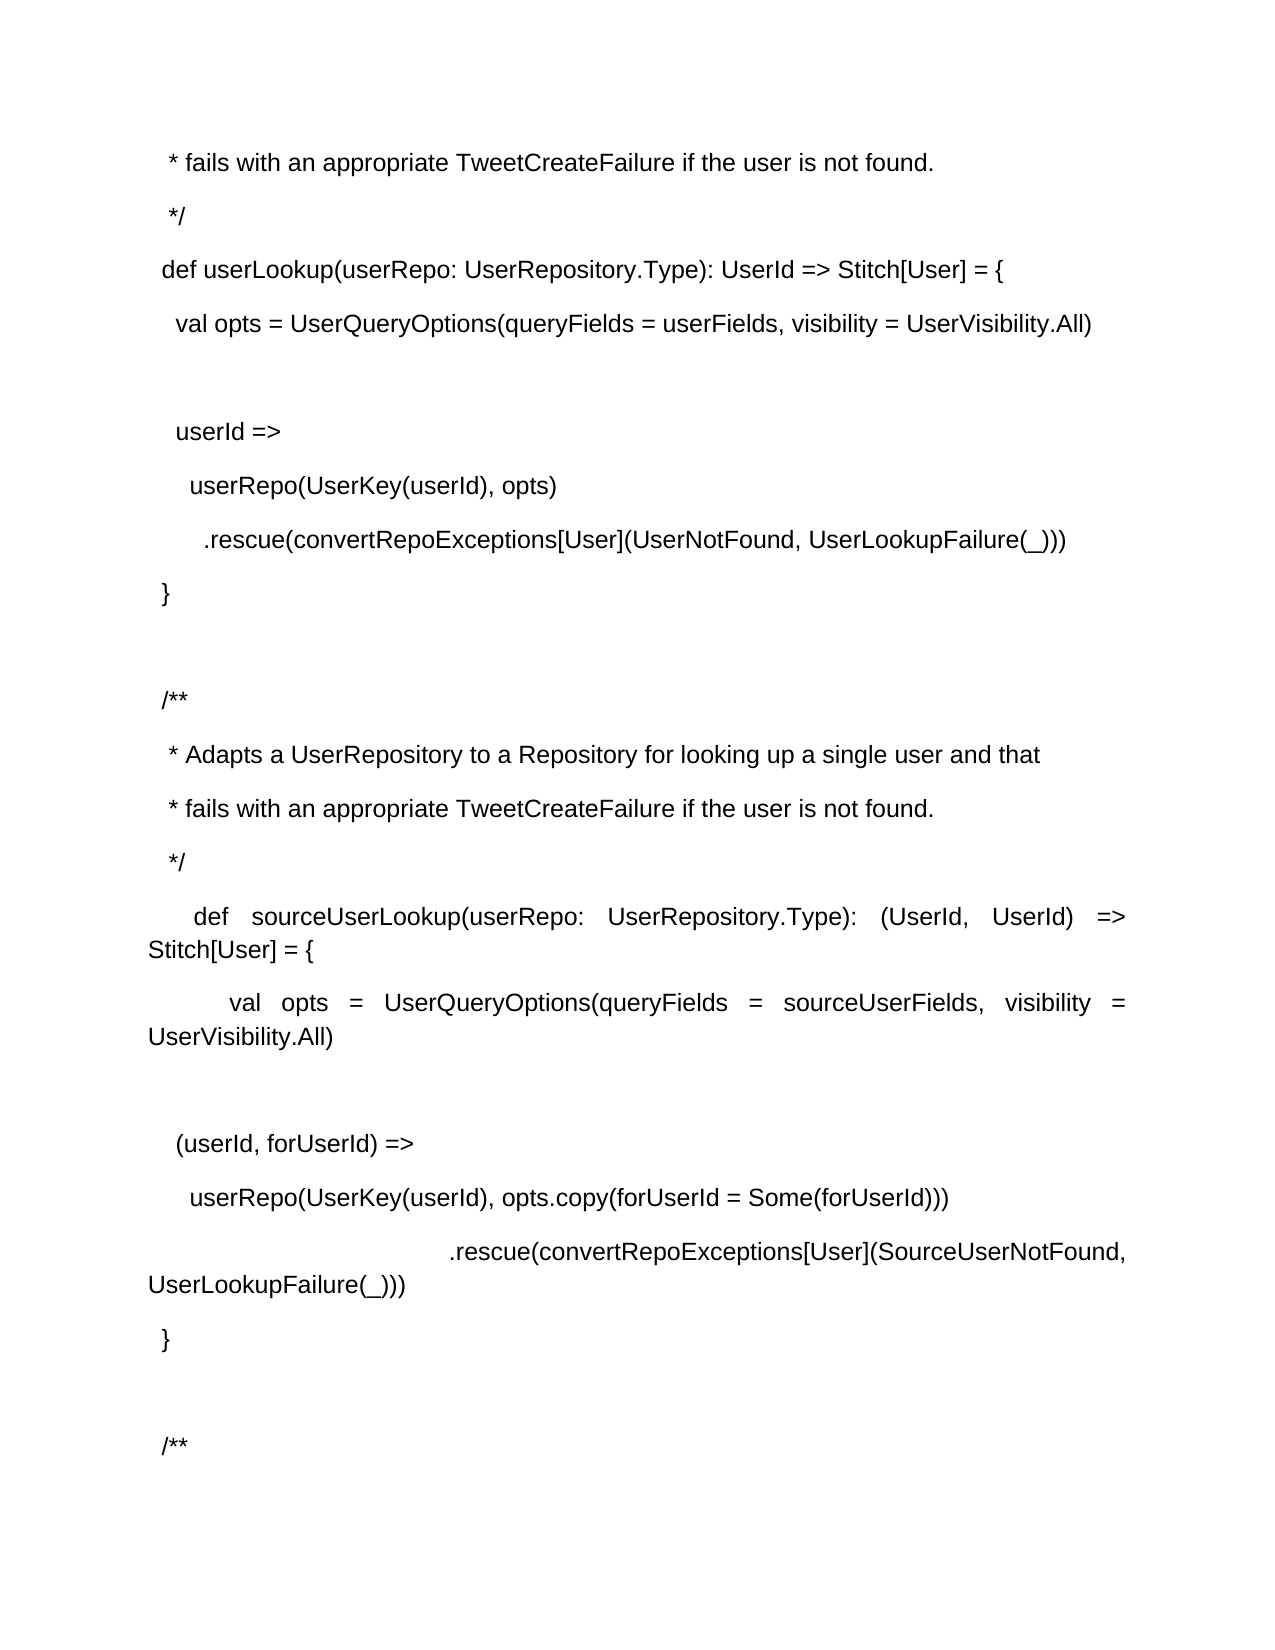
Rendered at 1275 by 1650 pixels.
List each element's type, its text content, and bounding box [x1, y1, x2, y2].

text def sourceUserLookup(userRepo: UserRepository.Type): (UserId, UserId) => Stitch[User] = { [148, 902, 1127, 963]
text val opts = UserQueryOptions(queryFields = userFields, visibility = UserVisibility.All) [148, 309, 1127, 338]
text val opts = UserQueryOptions(queryFields = sourceUserFields, visibility = UserVisibility.All) [148, 988, 1127, 1050]
text * Adapts a UserRepository to a Repository for looking up a single user and that [148, 740, 1127, 769]
text userRepo(UserKey(userId), opts.copy(forUserId = Some(forUserId))) [148, 1183, 1127, 1212]
text * fails with an appropriate TweetCreateFailure if the user is not found. [148, 794, 1127, 823]
text * fails with an appropriate TweetCreateFailure if the user is not found. [148, 148, 1127, 176]
text userRepo(UserKey(userId), opts) [148, 471, 1127, 499]
text } [148, 1324, 1127, 1352]
text /** [148, 1431, 1127, 1460]
text (userId, forUserId) => [148, 1129, 1127, 1158]
text */ [148, 848, 1127, 876]
text userId => [148, 417, 1127, 446]
text */ [148, 201, 1127, 230]
text .rescue(convertRepoExceptions[User](SourceUserNotFound, UserLookupFailure(_))) [148, 1237, 1127, 1299]
text /** [148, 686, 1127, 715]
text .rescue(convertRepoExceptions[User](UserNotFound, UserLookupFailure(_))) [148, 524, 1127, 553]
text } [148, 578, 1127, 607]
text def userLookup(userRepo: UserRepository.Type): UserId => Stitch[User] = { [148, 255, 1127, 284]
